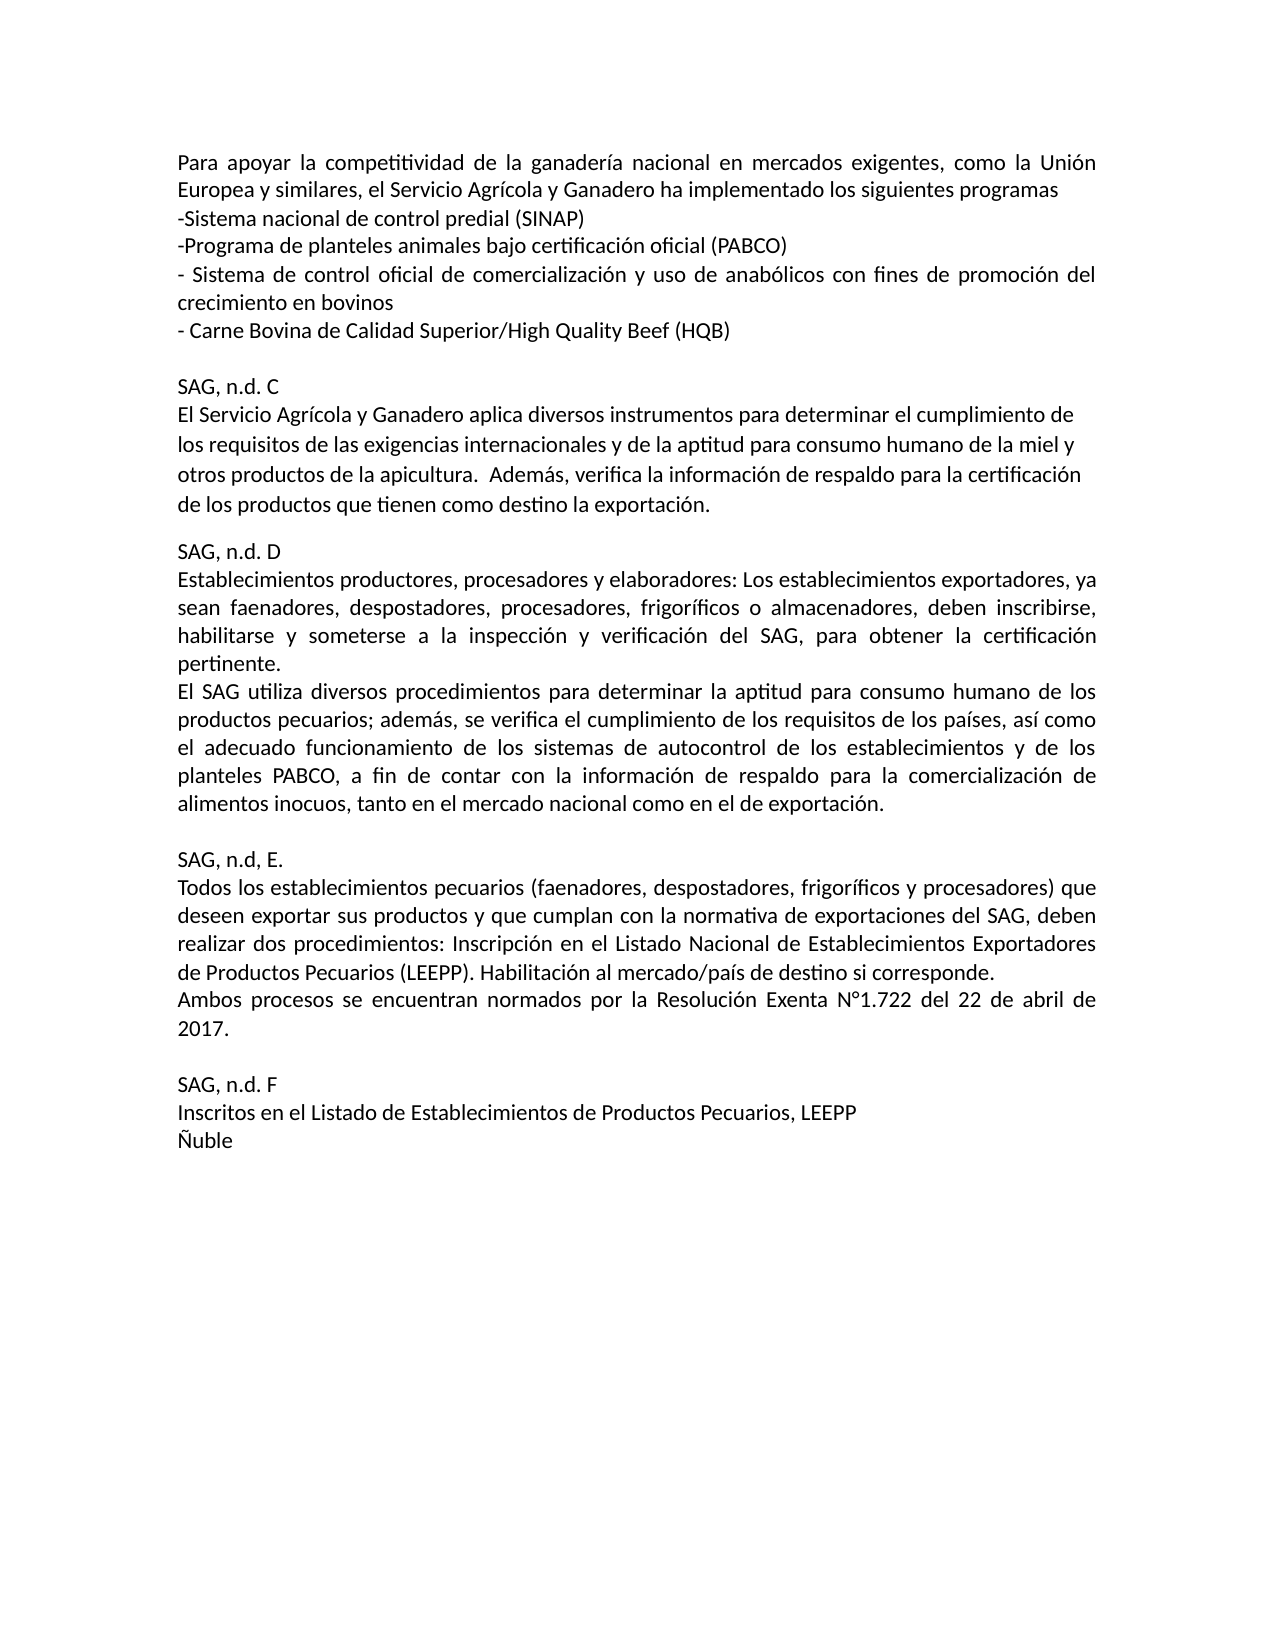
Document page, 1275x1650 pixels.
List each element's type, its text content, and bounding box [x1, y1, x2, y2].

text Todos los establecimientos pecuarios (faenadores, despostadores, frigoríficos y procesadores) que deseen exportar sus productos y que cumplan con la normativa de exportaciones del SAG, deben realizar dos procedimientos: Inscripción en el Listado Nacional de Establecimientos Exportadores de Productos Pecuarios (LEEPP). Habilitación al mercado/país de destino si corresponde. [177, 873, 1098, 986]
text SAG, n.d. F [177, 1070, 1098, 1098]
text Ambos procesos se encuentran normados por la Resolución Exenta N°1.722 del 22 de abril de 2017. [177, 986, 1098, 1042]
text - Carne Bovina de Calidad Superior/High Quality Beef (HQB) [177, 316, 1098, 344]
text Para apoyar la competitividad de la ganadería nacional en mercados exigentes, como la Unión Europea y similares, el Servicio Agrícola y Ganadero ha implementado los siguientes programas [177, 148, 1098, 204]
text - Sistema de control oficial de comercialización y uso de anabólicos con fines de promoción del crecimiento en bovinos [177, 260, 1098, 316]
text SAG, n.d. C [177, 372, 1098, 400]
text Ñuble [177, 1126, 1098, 1154]
text El SAG utiliza diversos procedimientos para determinar la aptitud para consumo humano de los productos pecuarios; además, se verifica el cumplimiento de los requisitos de los países, así como el adecuado funcionamiento de los sistemas de autocontrol de los establecimientos y de los planteles PABCO, a fin de contar con la información de respaldo para la comercialización de alimentos inocuos, tanto en el mercado nacional como en el de exportación. [177, 677, 1098, 817]
text -Programa de planteles animales bajo certificación oficial (PABCO) [177, 232, 1098, 260]
text -Sistema nacional de control predial (SINAP) [177, 204, 1098, 232]
text Establecimientos productores, procesadores y elaboradores: Los establecimientos exportadores, ya sean faenadores, despostadores, procesadores, frigoríficos o almacenadores, deben inscribirse, habilitarse y someterse a la inspección y verificación del SAG, para obtener la certificación pertinente. [177, 565, 1098, 677]
text Inscritos en el Listado de Establecimientos de Productos Pecuarios, LEEPP [177, 1098, 1098, 1126]
text SAG, n.d, E. [177, 846, 1098, 873]
text El Servicio Agrícola y Ganadero aplica diversos instrumentos para determinar el cumplimiento de los requisitos de las exigencias internacionales y de la aptitud para consumo humano de la miel y otros productos de la apicultura. Además, verifica la información de respaldo para la certificación de los productos que tienen como destino la exportación. [177, 400, 1098, 518]
text SAG, n.d. D [177, 537, 1098, 565]
